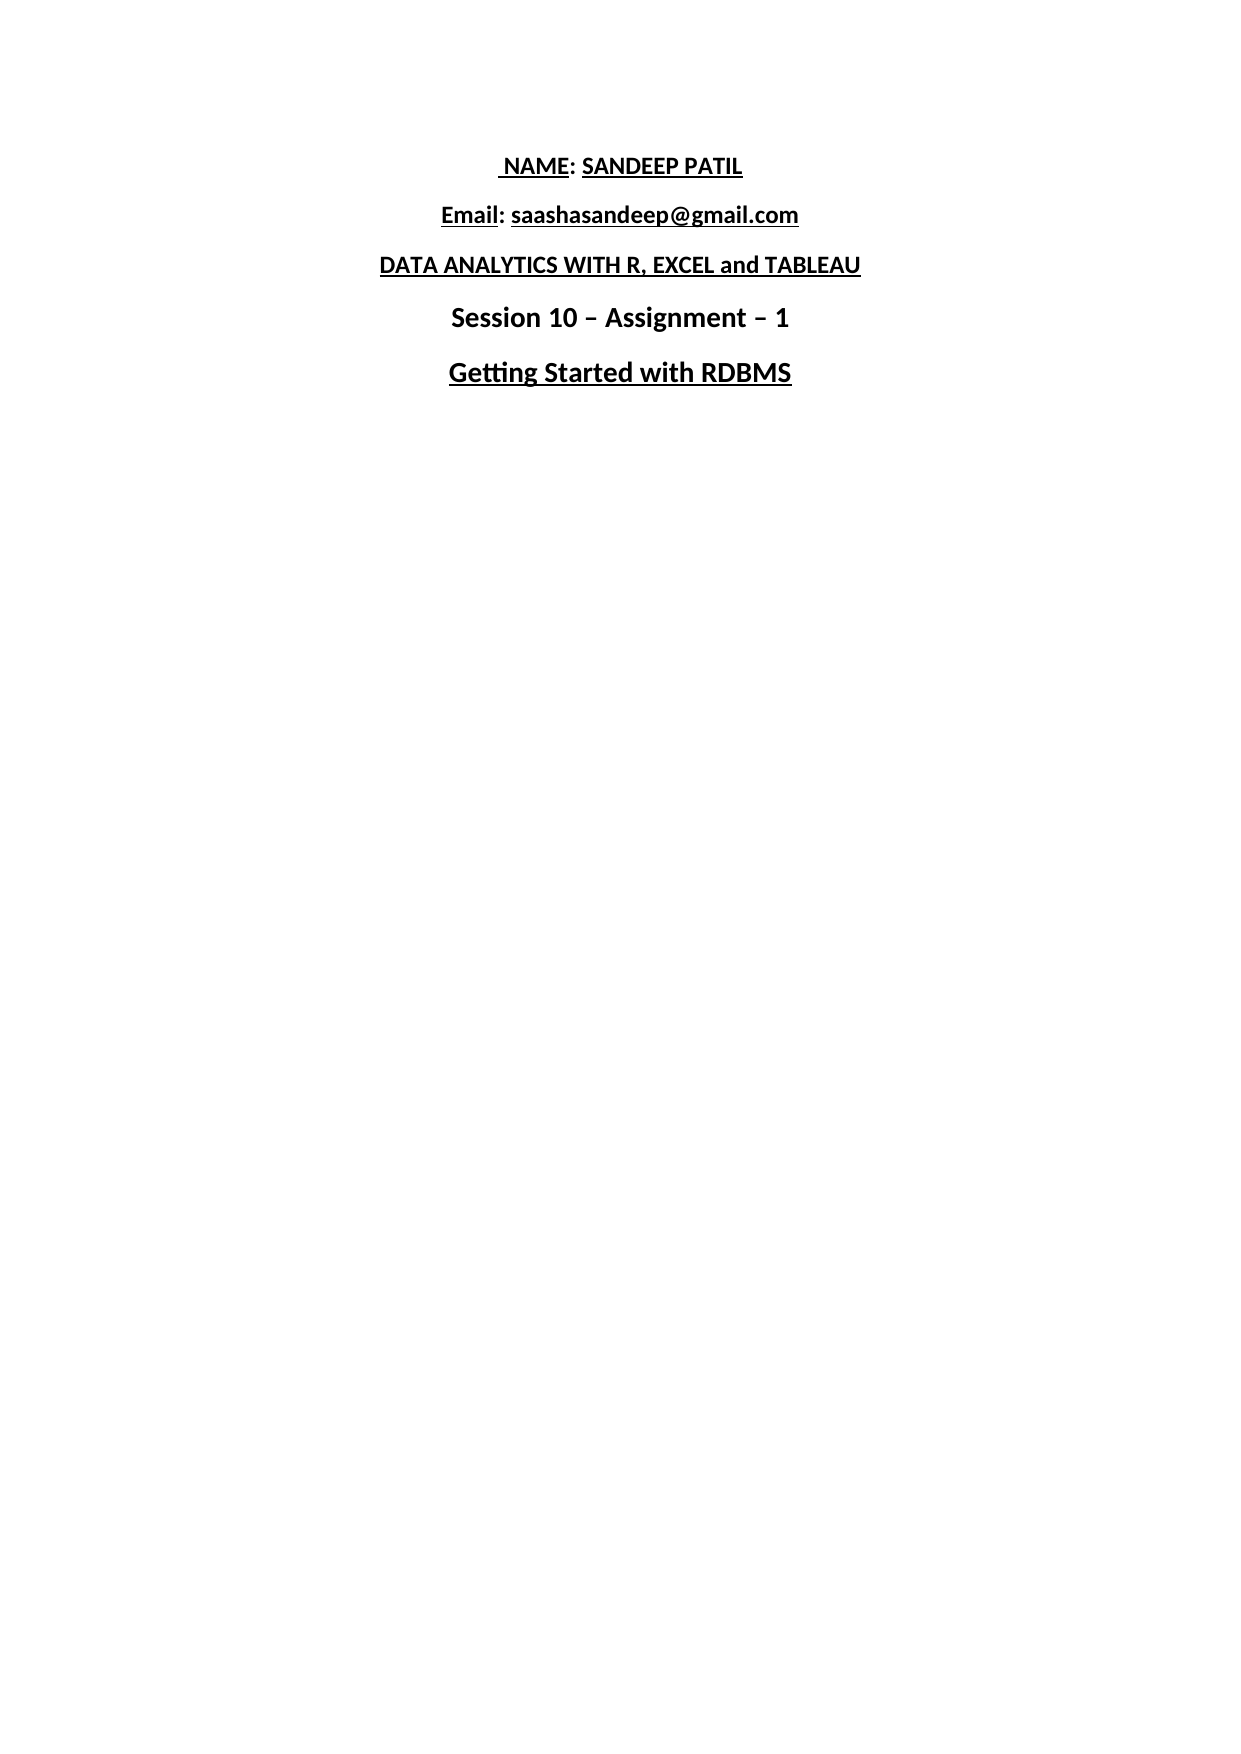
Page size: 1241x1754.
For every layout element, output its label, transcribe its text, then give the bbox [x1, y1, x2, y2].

text DATA ANALYTICS WITH R, EXCEL and TABLEAU [150, 249, 1090, 280]
text NAME: SANDEEP PATIL [150, 150, 1090, 181]
text Email: saashasandeep@gmail.com [150, 199, 1090, 230]
text Session 10 – Assignment – 1 [150, 299, 1090, 334]
text Getting Started with RDBMS [150, 354, 1090, 389]
